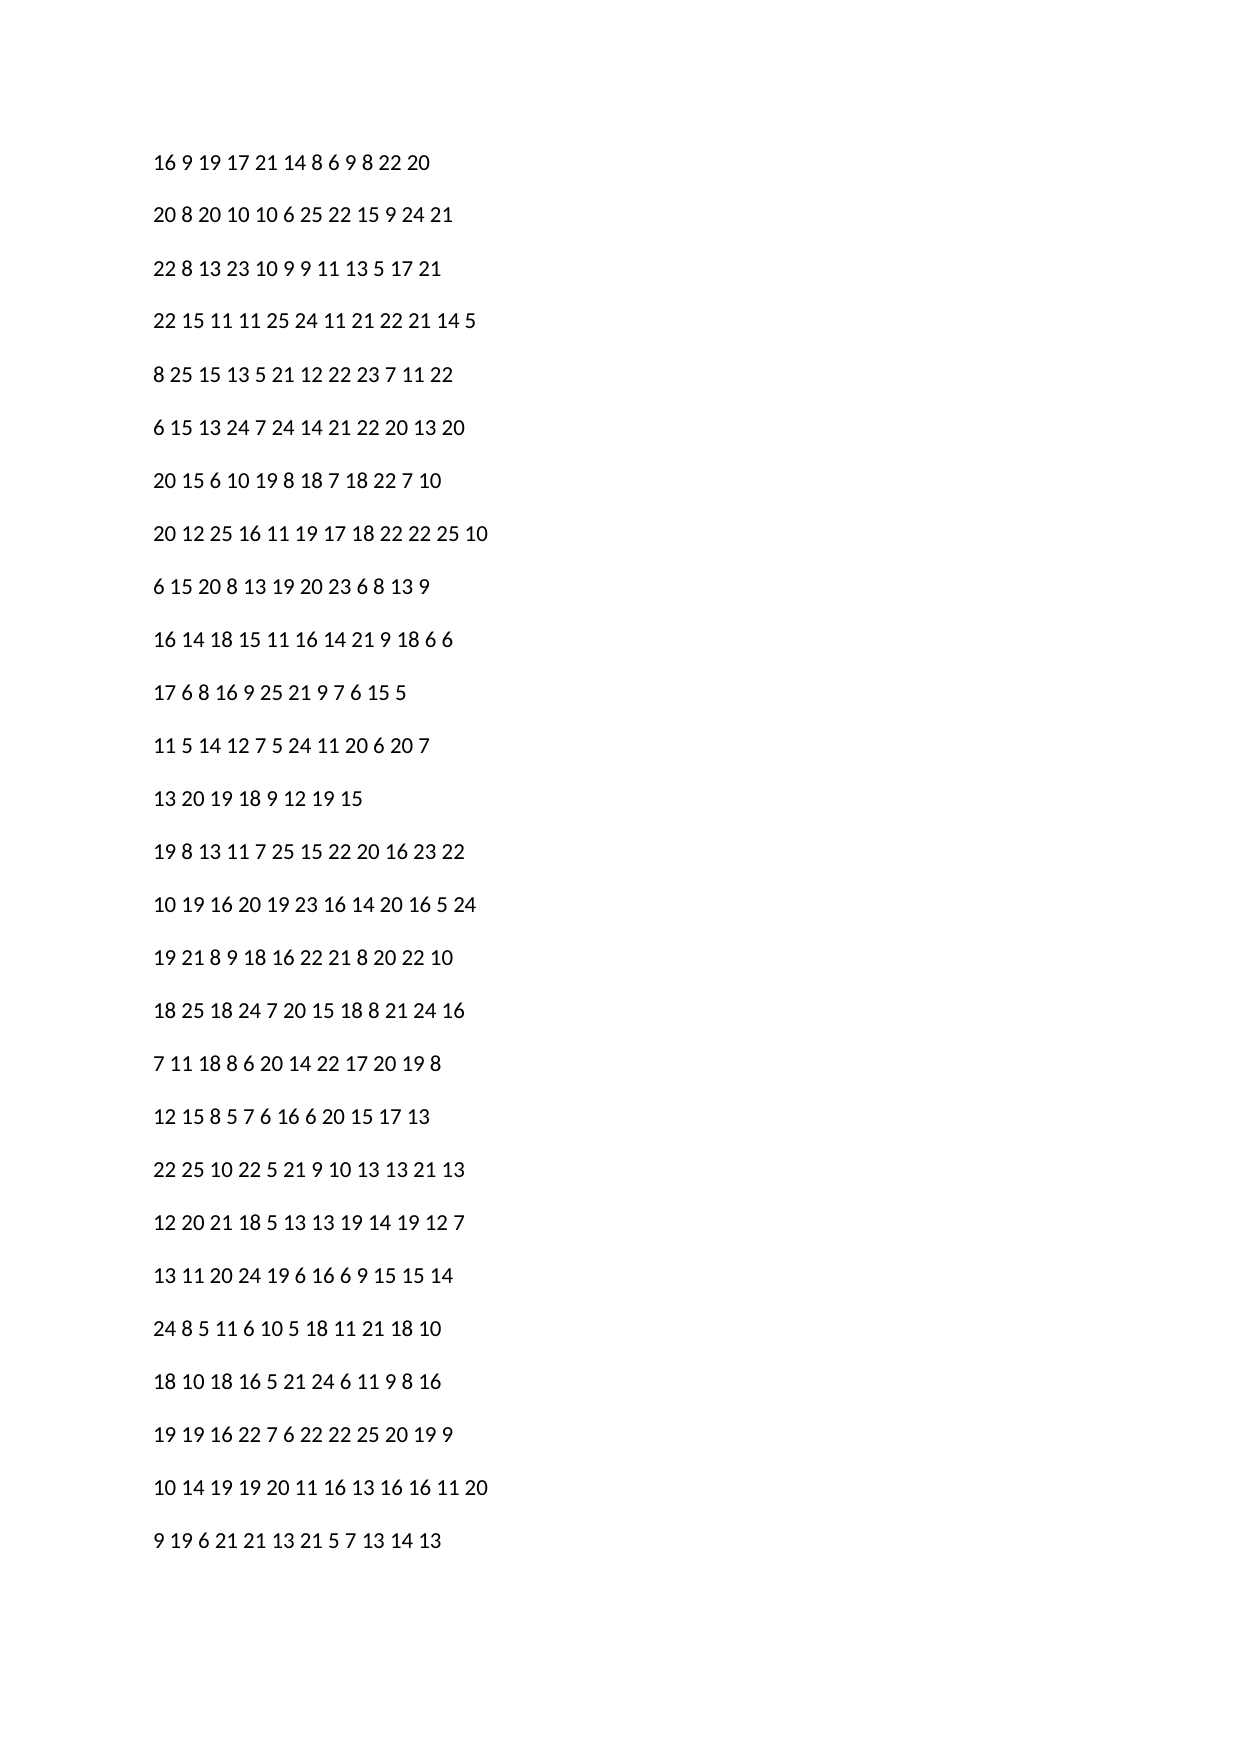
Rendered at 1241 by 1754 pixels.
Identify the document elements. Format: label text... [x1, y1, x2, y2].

text 24 8 5 11 6 10 5 18 11 21 18 10 [148, 1314, 1093, 1342]
text 12 15 8 5 7 6 16 6 20 15 17 13 [148, 1102, 1093, 1130]
text 16 9 19 17 21 14 8 6 9 8 22 20 [148, 148, 1093, 176]
text 7 11 18 8 6 20 14 22 17 20 19 8 [148, 1049, 1093, 1077]
text 10 19 16 20 19 23 16 14 20 16 5 24 [148, 890, 1093, 918]
text 12 20 21 18 5 13 13 19 14 19 12 7 [148, 1208, 1093, 1236]
text 8 25 15 13 5 21 12 22 23 7 11 22 [148, 360, 1093, 388]
text 11 5 14 12 7 5 24 11 20 6 20 7 [148, 731, 1093, 759]
text 20 8 20 10 10 6 25 22 15 9 24 21 [148, 201, 1093, 229]
text 9 19 6 21 21 13 21 5 7 13 14 13 [148, 1526, 1093, 1554]
text 6 15 20 8 13 19 20 23 6 8 13 9 [148, 572, 1093, 600]
text 22 15 11 11 25 24 11 21 22 21 14 5 [148, 307, 1093, 335]
text 19 8 13 11 7 25 15 22 20 16 23 22 [148, 837, 1093, 865]
text 19 19 16 22 7 6 22 22 25 20 19 9 [148, 1420, 1093, 1448]
text 6 15 13 24 7 24 14 21 22 20 13 20 [148, 413, 1093, 441]
text 13 20 19 18 9 12 19 15 [148, 784, 1093, 812]
text 19 21 8 9 18 16 22 21 8 20 22 10 [148, 943, 1093, 971]
text 10 14 19 19 20 11 16 13 16 16 11 20 [148, 1473, 1093, 1501]
text 22 25 10 22 5 21 9 10 13 13 21 13 [148, 1155, 1093, 1183]
text 20 12 25 16 11 19 17 18 22 22 25 10 [148, 519, 1093, 547]
text 16 14 18 15 11 16 14 21 9 18 6 6 [148, 625, 1093, 653]
text 17 6 8 16 9 25 21 9 7 6 15 5 [148, 678, 1093, 706]
text 22 8 13 23 10 9 9 11 13 5 17 21 [148, 254, 1093, 282]
text 13 11 20 24 19 6 16 6 9 15 15 14 [148, 1261, 1093, 1289]
text 18 10 18 16 5 21 24 6 11 9 8 16 [148, 1367, 1093, 1395]
text 18 25 18 24 7 20 15 18 8 21 24 16 [148, 996, 1093, 1024]
text 20 15 6 10 19 8 18 7 18 22 7 10 [148, 466, 1093, 494]
